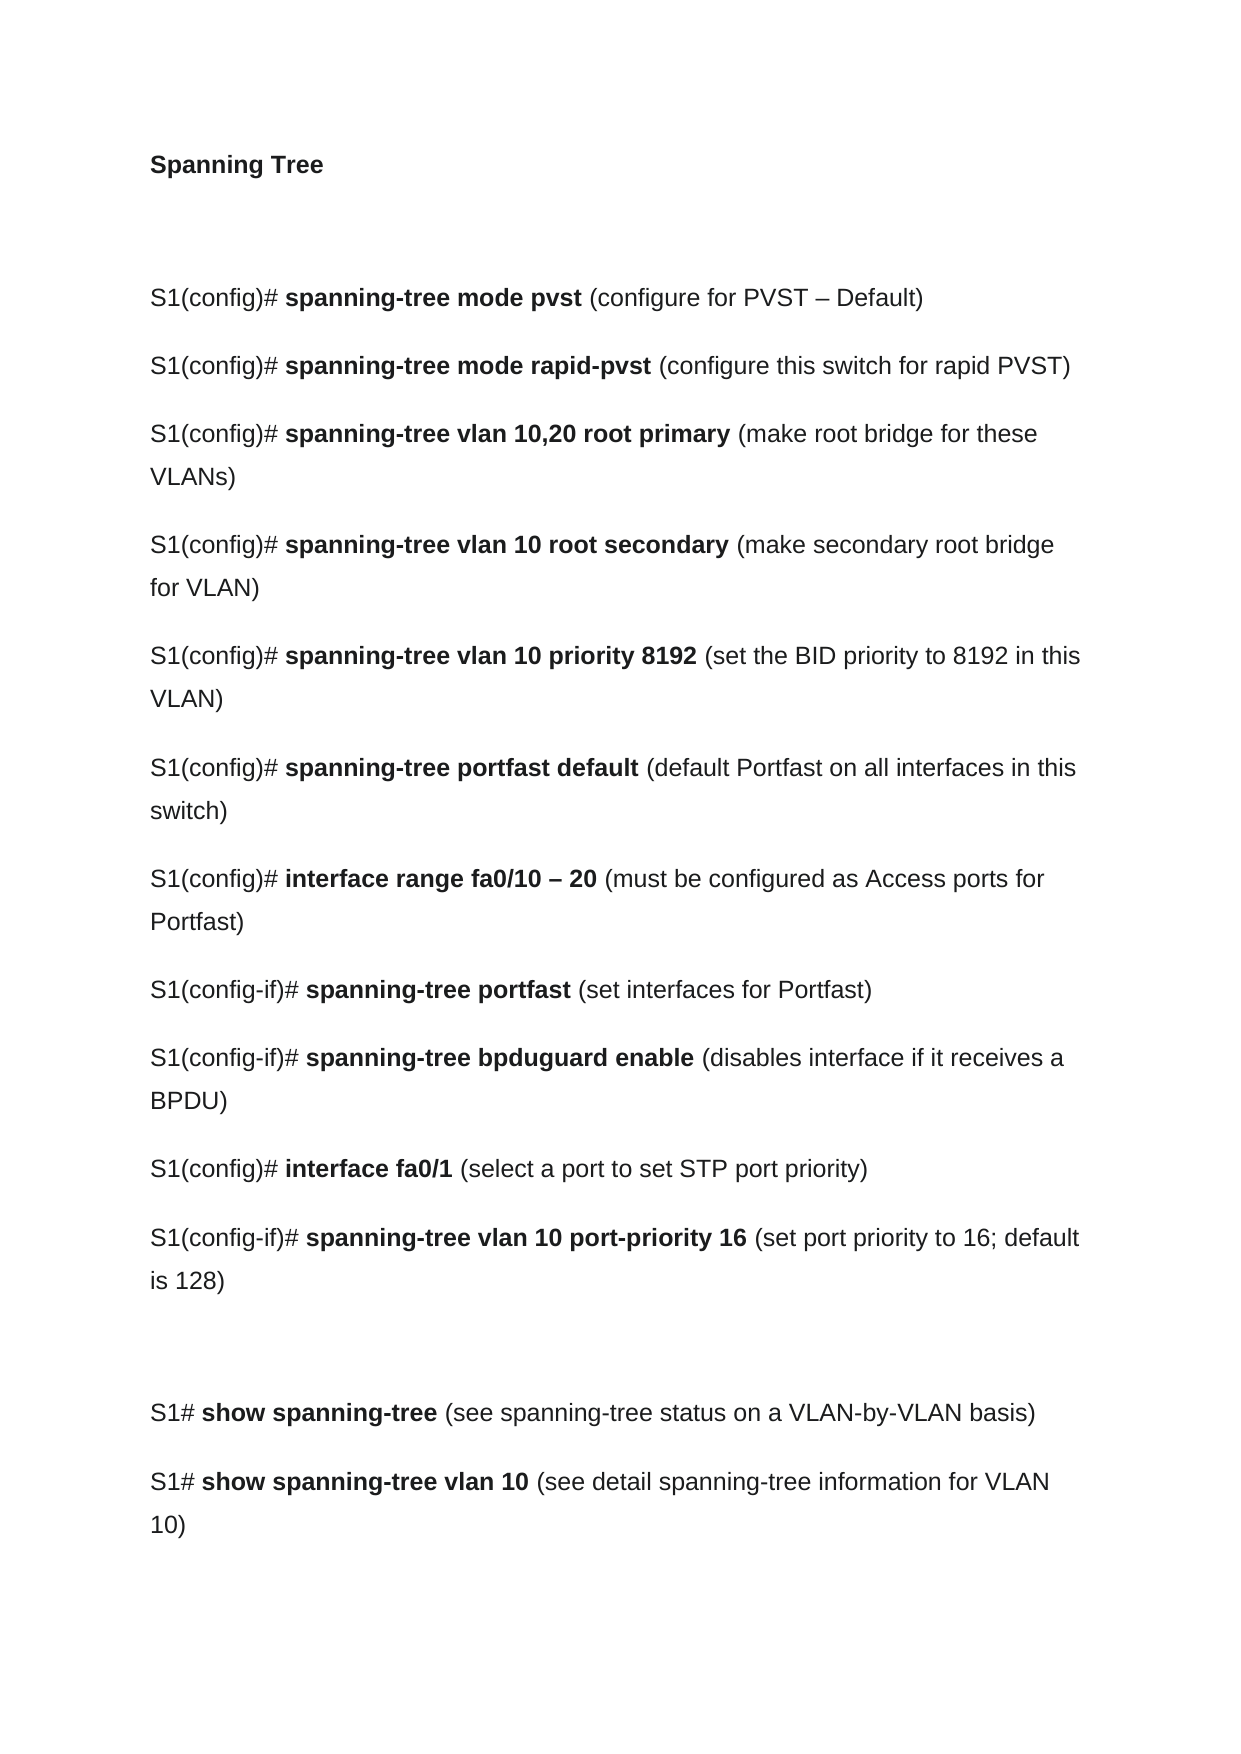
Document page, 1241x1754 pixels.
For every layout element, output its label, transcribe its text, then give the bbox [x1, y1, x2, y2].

text S1(config)# interface range fa0/10 – 20 (must be configured as Access ports for Portfast) [150, 864, 1090, 936]
text S1(config)# interface fa0/1 (select a port to set STP port priority) [150, 1154, 1090, 1183]
text S1(config)# spanning-tree mode pvst (configure for PVST – Default) [150, 283, 1090, 311]
text S1(config)# spanning-tree vlan 10 priority 8192 (set the BID priority to 8192 in this VLAN) [150, 641, 1090, 713]
text S1(config-if)# spanning-tree portfast (set interfaces for Portfast) [150, 975, 1090, 1004]
text Spanning Tree [150, 150, 1090, 179]
text S1(config-if)# spanning-tree vlan 10 port-priority 16 (set port priority to 16; default is 128) [150, 1223, 1090, 1294]
text S1# show spanning-tree (see spanning-tree status on a VLAN-by-VLAN basis) [150, 1398, 1090, 1427]
text S1# show spanning-tree vlan 10 (see detail spanning-tree information for VLAN 10) [150, 1466, 1090, 1538]
text S1(config)# spanning-tree portfast default (default Portfast on all interfaces in this switch) [150, 753, 1090, 824]
text S1(config)# spanning-tree mode rapid-pvst (configure this switch for rapid PVST) [150, 351, 1090, 379]
text S1(config-if)# spanning-tree bpduguard enable (disables interface if it receives a BPDU) [150, 1043, 1090, 1115]
text S1(config)# spanning-tree vlan 10 root secondary (make secondary root bridge for VLAN) [150, 530, 1090, 602]
text S1(config)# spanning-tree vlan 10,20 root primary (make root bridge for these VLANs) [150, 419, 1090, 491]
